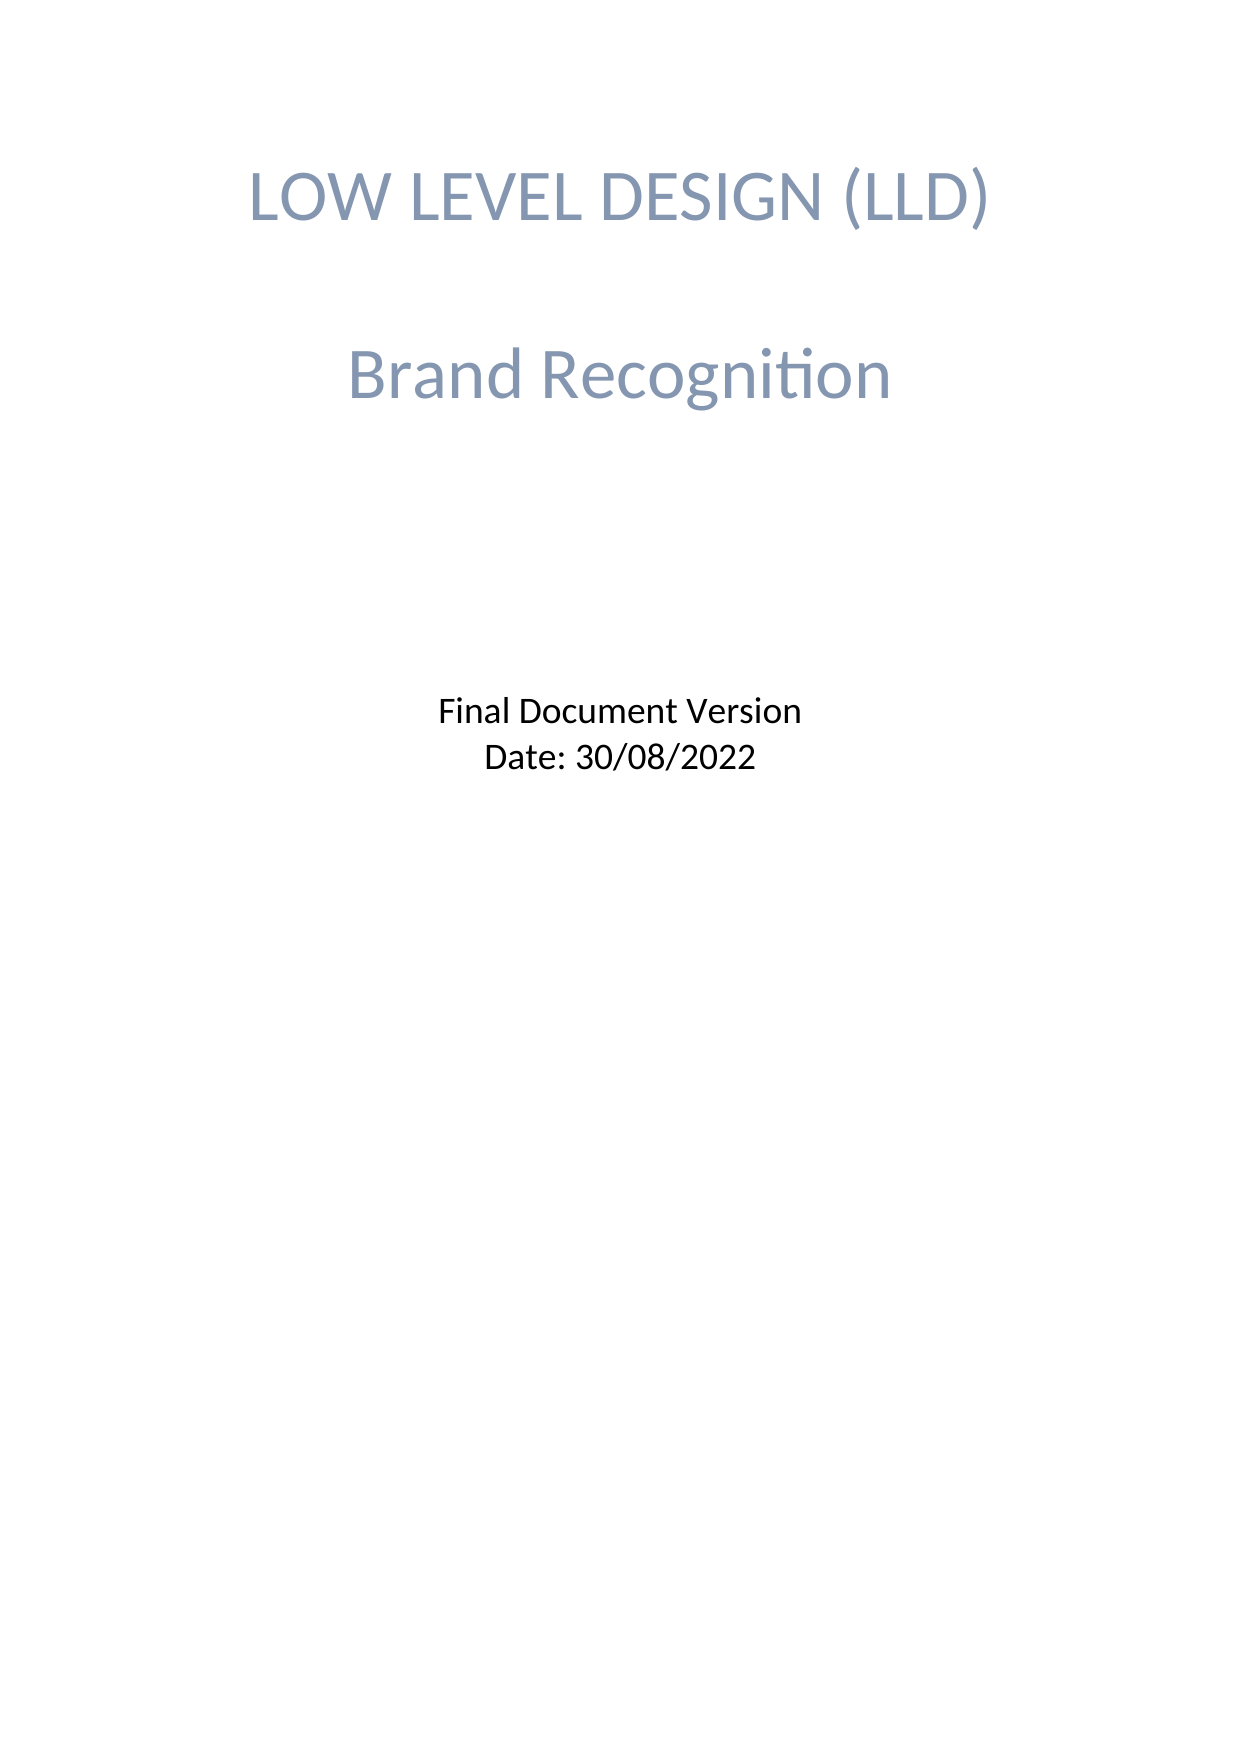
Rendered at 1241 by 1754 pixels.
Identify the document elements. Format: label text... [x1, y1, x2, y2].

text Date: 30/08/2022 [150, 733, 1090, 778]
text LOW LEVEL DESIGN (LLD) [150, 150, 1090, 239]
text Final Document Version [150, 687, 1090, 733]
text Brand Recognition [150, 328, 1090, 417]
